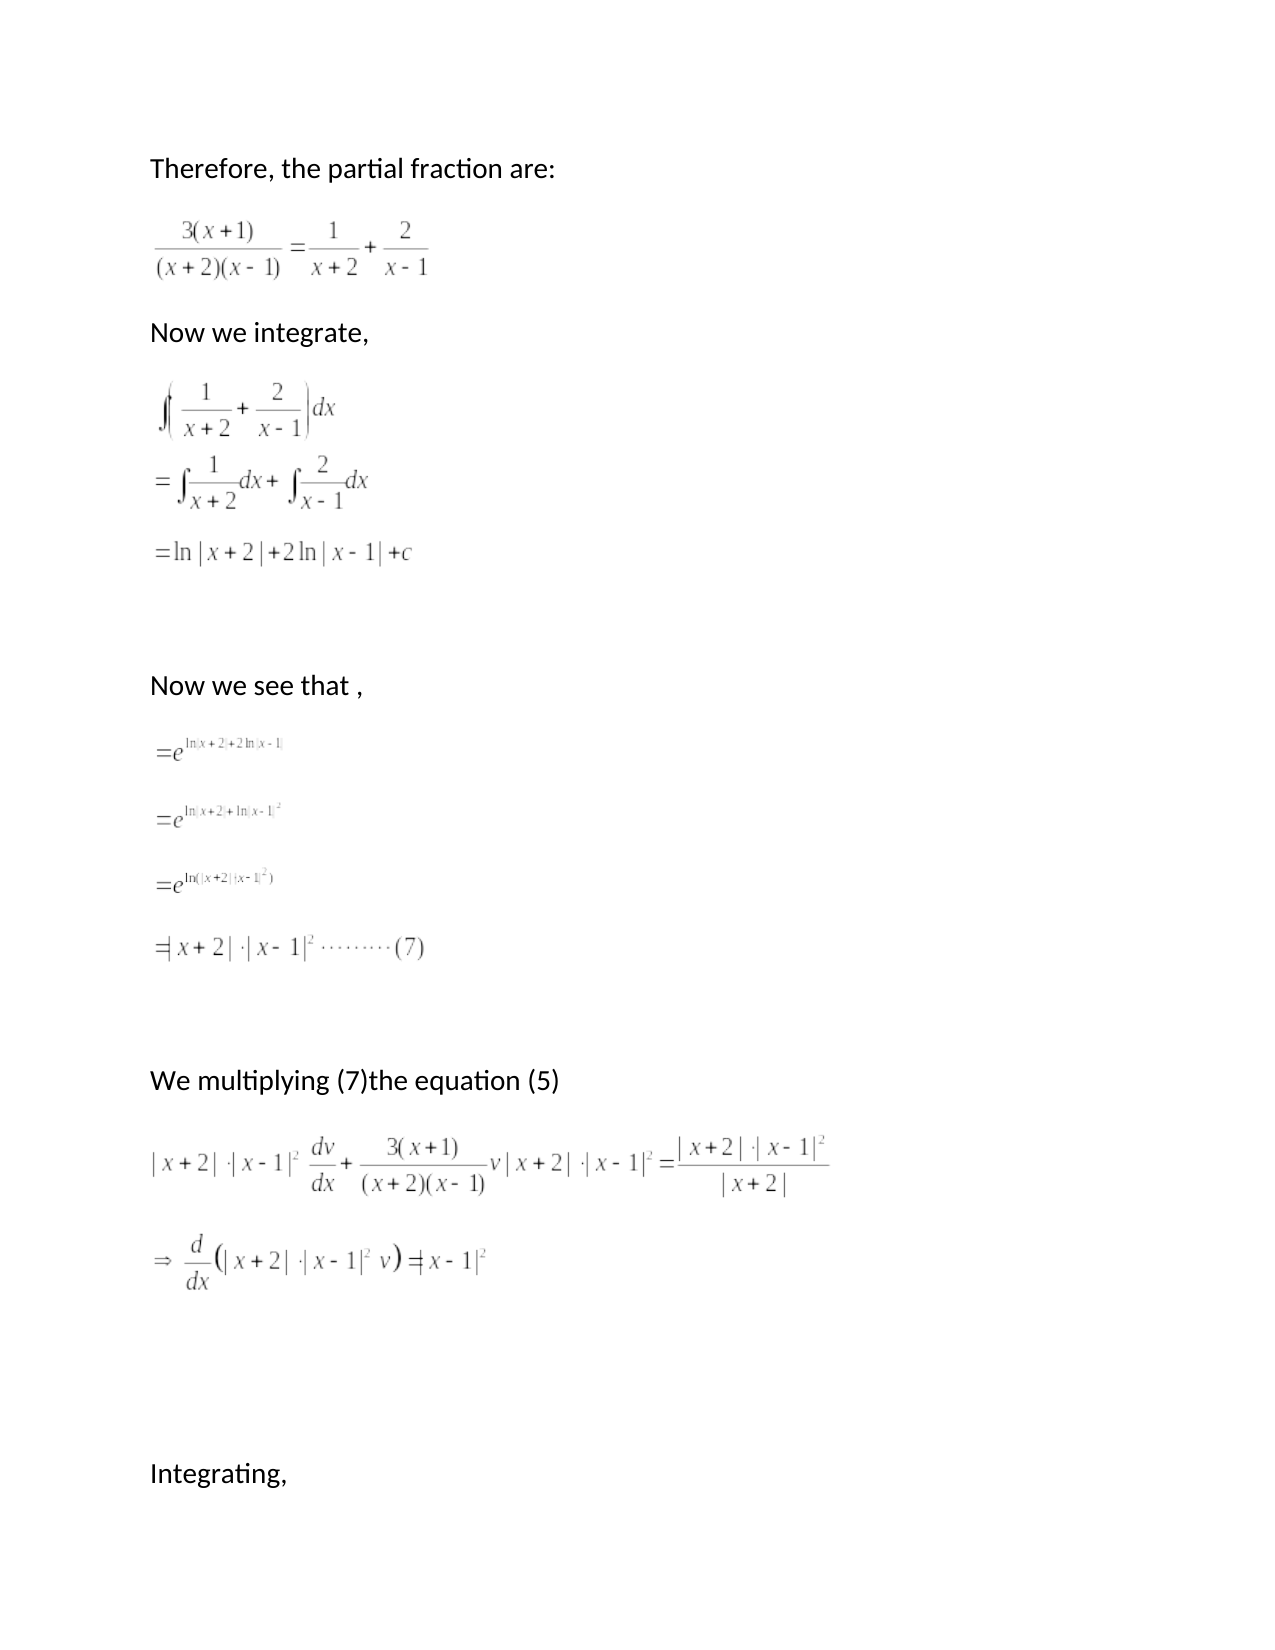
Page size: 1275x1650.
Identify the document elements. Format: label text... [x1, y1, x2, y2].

text Now we integrate, [150, 314, 1125, 349]
text Therefore, the partial fraction are: [150, 150, 1125, 186]
text We multiplying (7)the equation (5) [150, 1062, 1125, 1097]
text Now we see that , [150, 667, 1125, 702]
text Integrating, [150, 1455, 1125, 1491]
